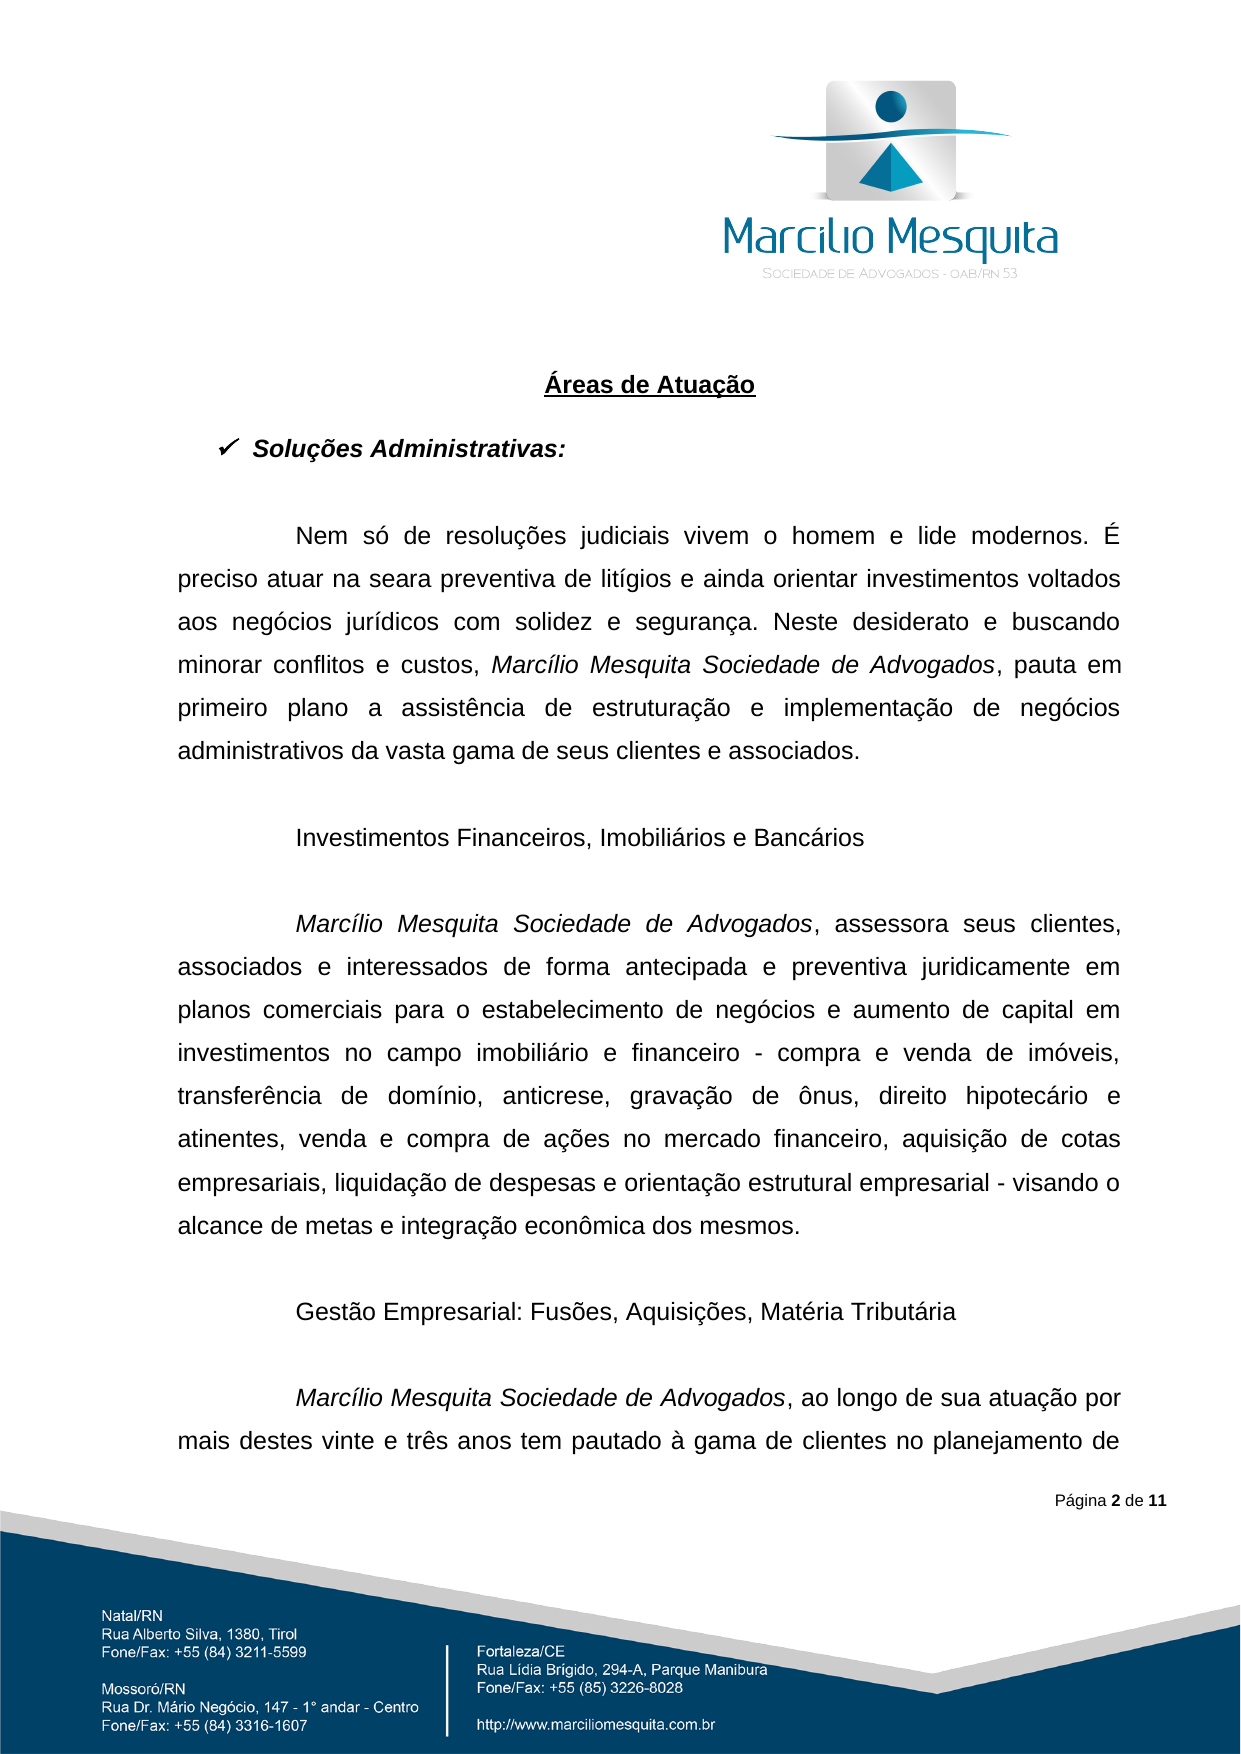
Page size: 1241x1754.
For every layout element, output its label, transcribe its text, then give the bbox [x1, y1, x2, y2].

list Soluções Administrativas: [215, 434, 1122, 463]
list Investimentos Financeiros, Imobiliários e Bancários [177, 823, 1122, 851]
list Marcílio Mesquita Sociedade de Advogados, assessora seus clientes, associados e interessados de forma antecipada e preventiva juridicamente em planos comerciais para o estabelecimento de negócios e aumento de capital em investimentos no campo imobiliário e financeiro - compra e venda de imóveis, transferência de domínio, anticrese, gravação de ônus, direito hipotecário e atinentes, venda e compra de ações no mercado financeiro, aquisição de cotas empresariais, liquidação de despesas e orientação estrutural empresarial - visando o alcance de metas e integração econômica dos mesmos. [177, 909, 1122, 1239]
text Áreas de Atuação [177, 370, 1122, 399]
list Gestão Empresarial: Fusões, Aquisições, Matéria Tributária [177, 1297, 1122, 1326]
picture [720, 73, 1064, 285]
list Nem só de resoluções judiciais vivem o homem e lide modernos. É preciso atuar na seara preventiva de litígios e ainda orientar investimentos voltados aos negócios jurídicos com solidez e segurança. Neste desiderato e buscando minorar conflitos e custos, Marcílio Mesquita Sociedade de Advogados, pauta em primeiro plano a assistência de estruturação e implementação de negócios administrativos da vasta gama de seus clientes e associados. [177, 521, 1122, 765]
picture [0, 1510, 1241, 1754]
